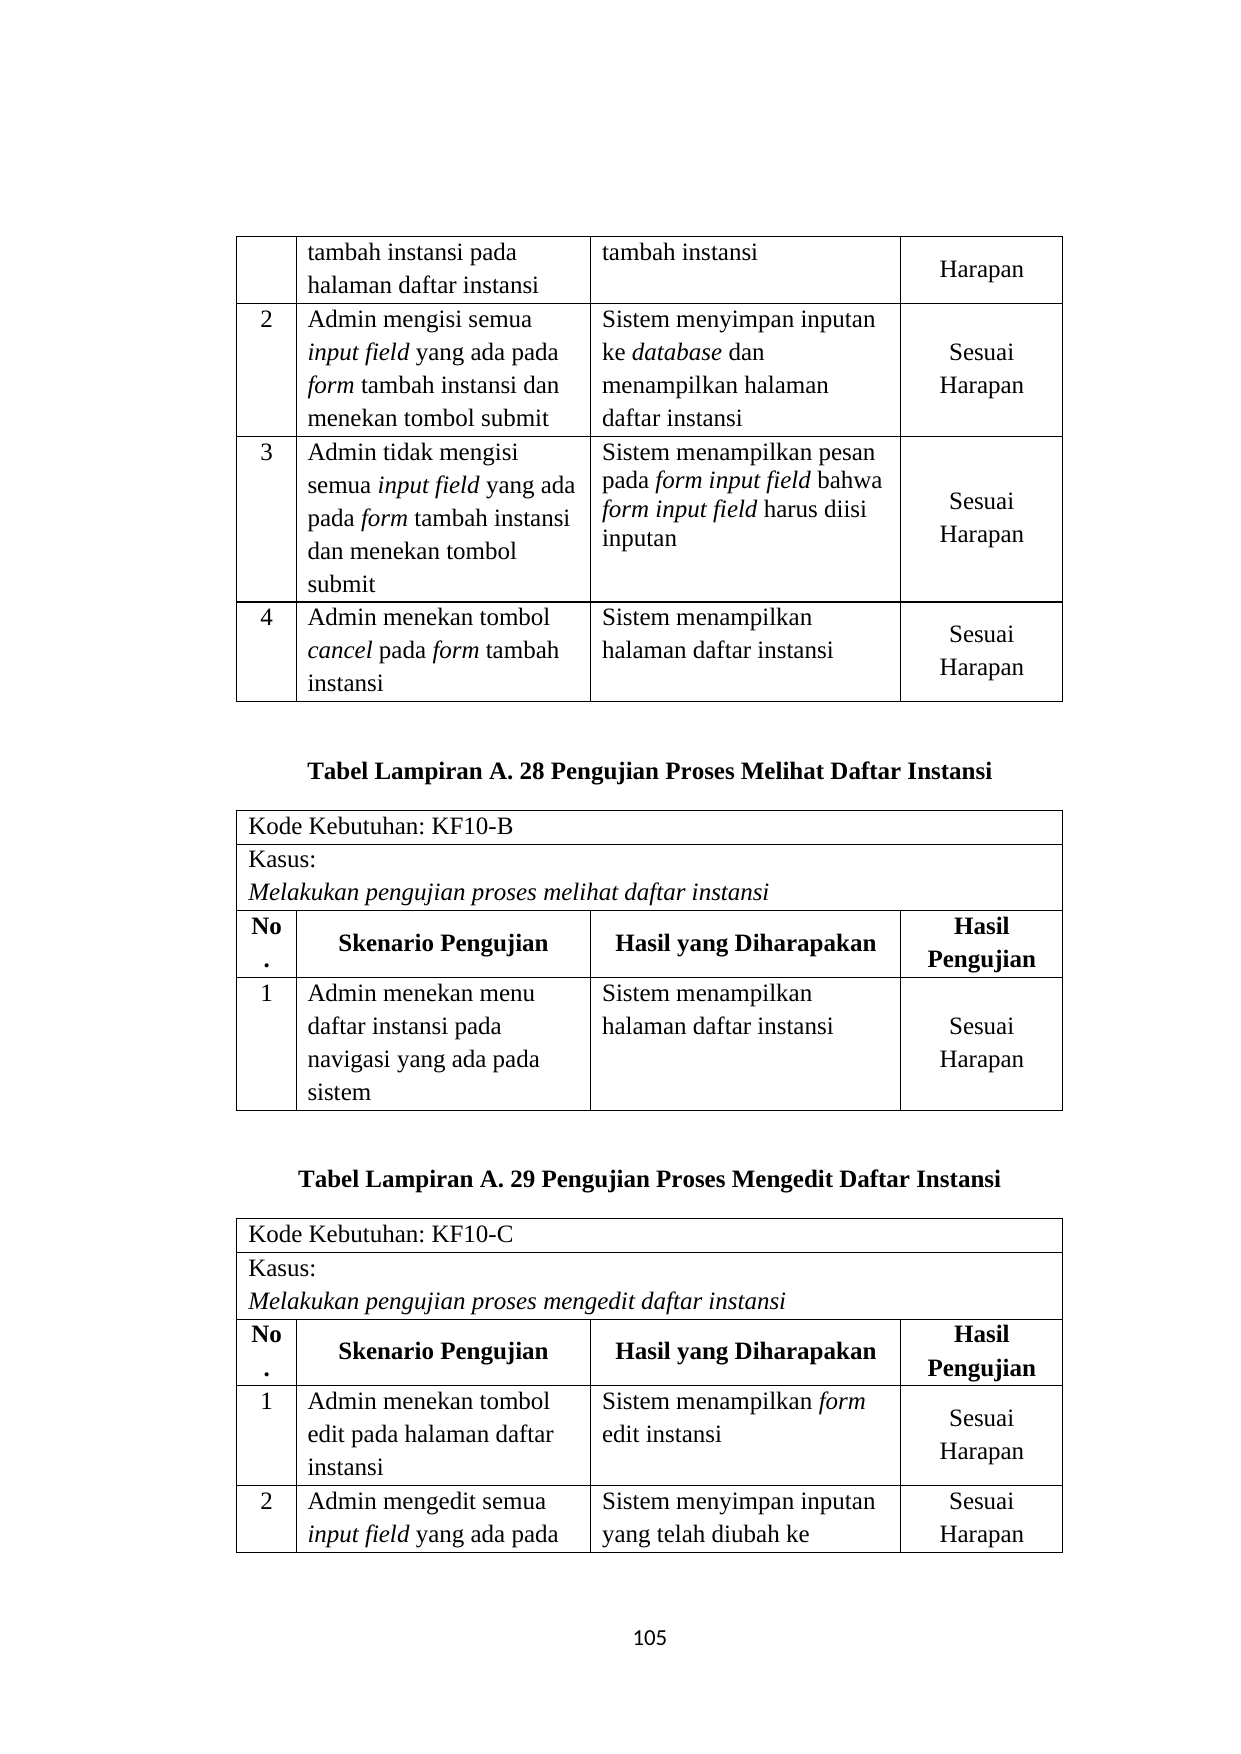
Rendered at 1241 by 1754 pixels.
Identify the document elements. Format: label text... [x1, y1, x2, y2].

table_cell Sesuai Harapan [901, 1386, 1062, 1485]
text Tabel Lampiran A. 28 Pengujian Proses Melihat Daftar Instansi [236, 756, 1063, 785]
table_cell Sistem menyimpan inputan ke database dan menampilkan halaman daftar instansi [591, 304, 900, 436]
table_cell Admin tidak mengisi semua input field yang ada pada form tambah instansi dan menekan tombol submit [297, 437, 590, 601]
table_cell 2 [237, 1486, 296, 1552]
table_header Kode Kebutuhan: KF10-B [237, 811, 1062, 843]
table_cell Sesuai Harapan [901, 603, 1062, 701]
table_cell Skenario Pengujian [297, 1320, 590, 1385]
table_cell Kasus: Melakukan pengujian proses melihat daftar instansi [237, 845, 1062, 910]
table_cell 1 [237, 237, 296, 303]
table_cell 1 [237, 978, 296, 1109]
table_cell Sesuai Harapan [901, 1486, 1062, 1552]
table_cell Sistem menampilkan pesan pada form input field bahwa form input field harus diisi inputan [591, 437, 900, 601]
table_cell Sistem menampilkan halaman daftar instansi [591, 603, 900, 701]
table_cell Hasil yang Diharapakan [591, 1320, 900, 1385]
table_cell Hasil Pengujian [901, 911, 1062, 977]
text Tabel Lampiran A. 29 Pengujian Proses Mengedit Daftar Instansi [236, 1164, 1063, 1193]
table_cell Hasil Pengujian [901, 1320, 1062, 1385]
table_cell Sistem menampilkan halaman daftar instansi [591, 978, 900, 1109]
table_cell Hasil yang Diharapakan [591, 911, 900, 977]
table_cell Skenario Pengujian [297, 911, 590, 977]
table_cell No. [237, 1320, 296, 1385]
table_cell 4 [237, 603, 296, 701]
table_cell Sesuai Harapan [901, 437, 1062, 601]
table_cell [297, 237, 590, 303]
table_cell No. [237, 911, 296, 977]
table_cell 1 [237, 1386, 296, 1485]
table_cell Sesuai Harapan [901, 304, 1062, 436]
table_cell 2 [237, 304, 296, 436]
table_cell Admin mengisi semua input field yang ada pada form tambah instansi dan menekan tombol submit [297, 304, 590, 436]
table_cell Sesuai Harapan [901, 237, 1062, 303]
table_cell Admin menekan tombol edit pada halaman daftar instansi [297, 1386, 590, 1485]
table_cell Kasus: Melakukan pengujian proses mengedit daftar instansi [237, 1253, 1062, 1318]
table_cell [297, 1486, 590, 1552]
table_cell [591, 237, 900, 303]
table_cell Sistem menampilkan form edit instansi [591, 1386, 900, 1485]
table_cell Admin menekan menu daftar instansi pada navigasi yang ada pada sistem [297, 978, 590, 1109]
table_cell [591, 1486, 900, 1552]
table_header Kode Kebutuhan: KF10-C [237, 1219, 1062, 1252]
table_cell Sesuai Harapan [901, 978, 1062, 1109]
table_cell 3 [237, 437, 296, 601]
table_cell Admin menekan tombol cancel pada form tambah instansi [297, 603, 590, 701]
